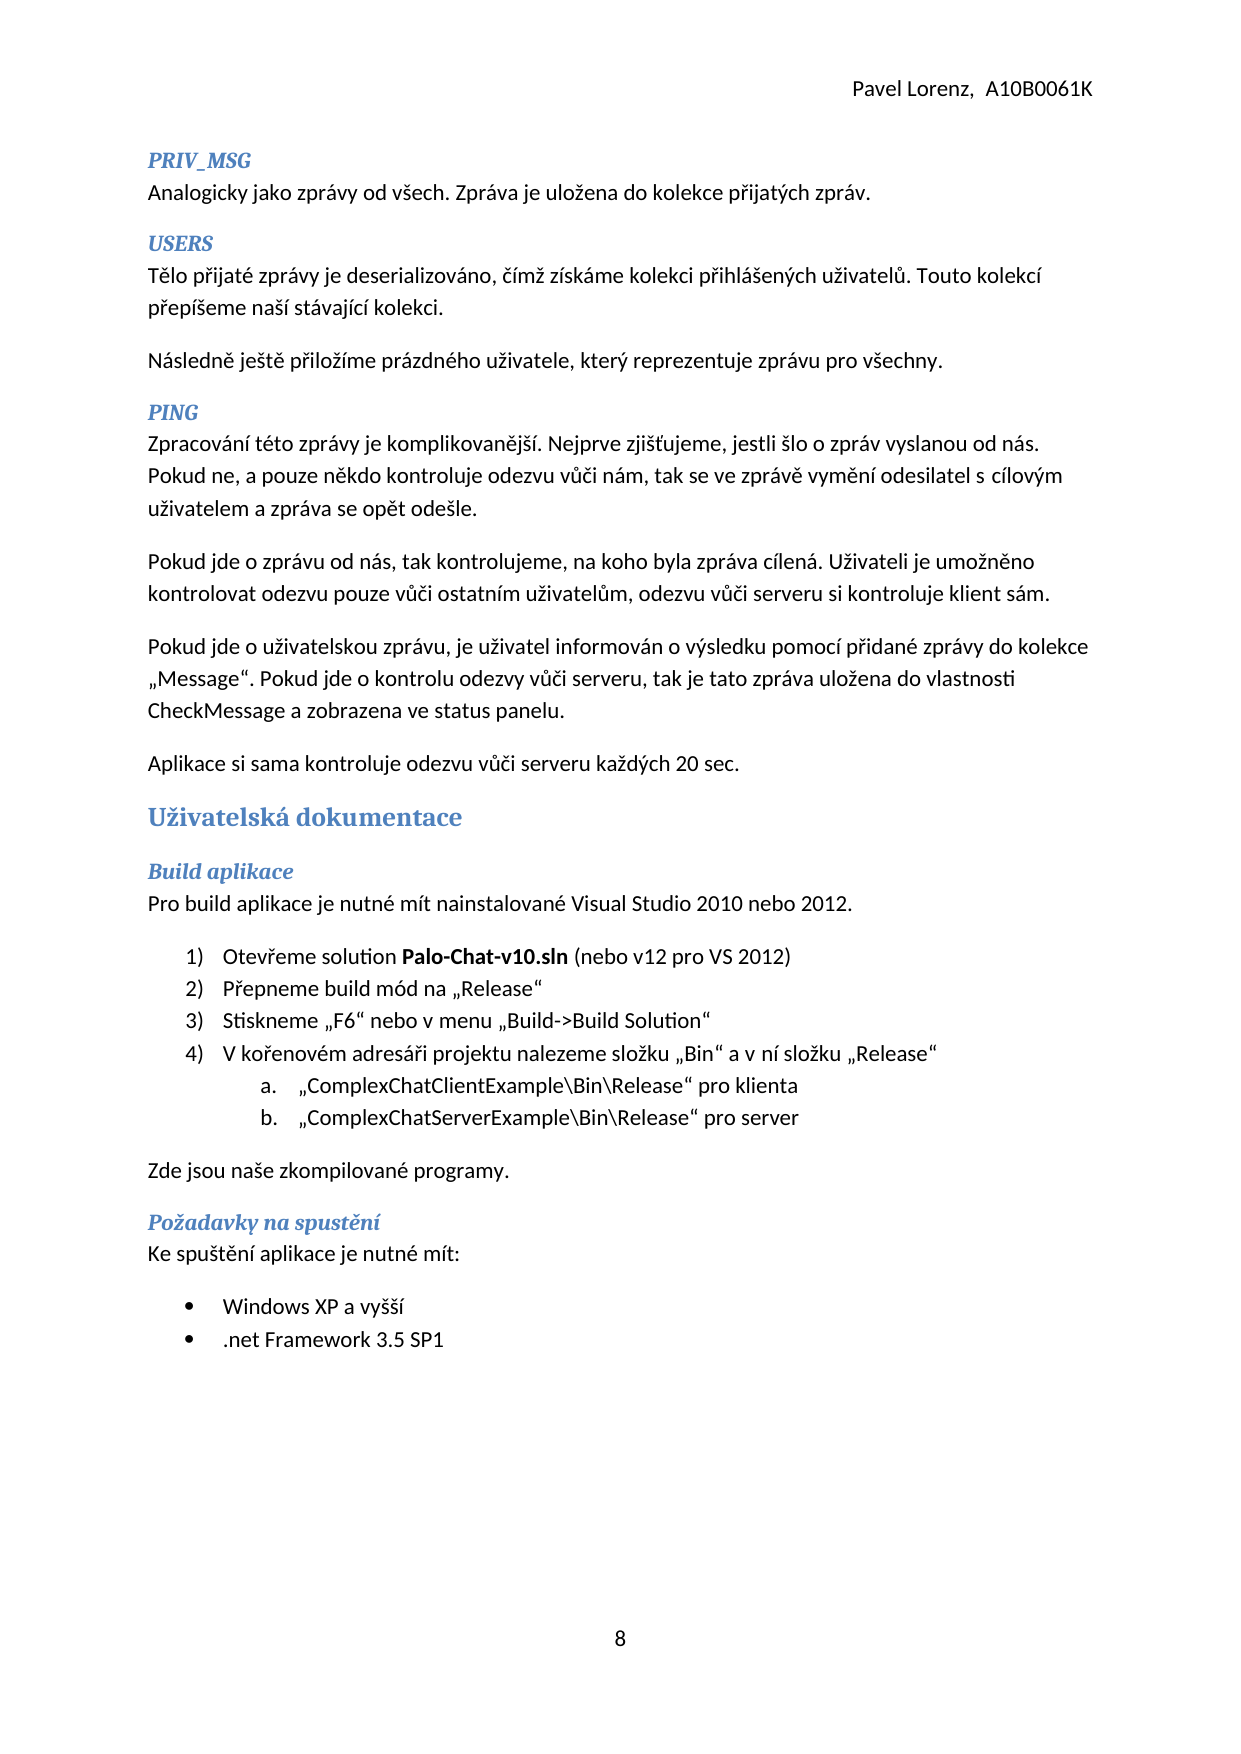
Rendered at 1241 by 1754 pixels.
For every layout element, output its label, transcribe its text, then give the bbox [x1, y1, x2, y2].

text Tělo přijaté zprávy je deserializováno, čímž získáme kolekci přihlášených uživatelů. Touto kolekcí přepíšeme naší stávající kolekci. [148, 261, 1093, 321]
subtitle Build aplikace [148, 859, 1093, 885]
list Přepneme build mód na „Release“ [185, 974, 1093, 1002]
text Pokud jde o uživatelskou zprávu, je uživatel informován o výsledku pomocí přidané zprávy do kolekce „Message“. Pokud jde o kontrolu odezvy vůči serveru, tak je tato zpráva uložena do vlastnosti CheckMessage a zobrazena ve status panelu. [148, 632, 1093, 724]
text Následně ještě přiložíme prázdného uživatele, který reprezentuje zprávu pro všechny. [148, 346, 1093, 374]
list V kořenovém adresáři projektu nalezeme složku „Bin“ a v ní složku „Release“ [185, 1039, 1093, 1067]
list Windows XP a vyšší [185, 1292, 1093, 1321]
subtitle PING [148, 399, 1093, 426]
list Stiskneme „F6“ nebo v menu „Build->Build Solution“ [185, 1007, 1093, 1035]
list „ComplexChatServerExample\Bin\Release“ pro server [260, 1103, 1093, 1131]
text Ke spuštění aplikace je nutné mít: [148, 1239, 1093, 1267]
subtitle USERS [148, 231, 1093, 257]
text Pro build aplikace je nutné mít nainstalované Visual Studio 2010 nebo 2012. [148, 889, 1093, 917]
list Otevřeme solution Palo-Chat-v10.sln (nebo v12 pro VS 2012) [185, 942, 1093, 970]
text Zde jsou naše zkompilované programy. [148, 1156, 1093, 1184]
text Zpracování této zprávy je komplikovanější. Nejprve zjišťujeme, jestli šlo o zpráv vyslanou od nás. Pokud ne, a pouze někdo kontroluje odezvu vůči nám, tak se ve zprávě vymění odesilatel s cílovým uživatelem a zpráva se opět odešle. [148, 429, 1093, 522]
text Aplikace si sama kontroluje odezvu vůči serveru každých 20 sec. [148, 749, 1093, 777]
text Pokud jde o zprávu od nás, tak kontrolujeme, na koho byla zpráva cílená. Uživateli je umožněno kontrolovat odezvu pouze vůči ostatním uživatelům, odezvu vůči serveru si kontroluje klient sám. [148, 547, 1093, 607]
list „ComplexChatClientExample\Bin\Release“ pro klienta [260, 1071, 1093, 1099]
subtitle PRIV_MSG [148, 148, 1093, 174]
subtitle Požadavky na spustění [148, 1209, 1093, 1236]
list .net Framework 3.5 SP1 [185, 1325, 1093, 1353]
subtitle Uživatelská dokumentace [148, 802, 1093, 834]
text Analogicky jako zprávy od všech. Zpráva je uložena do kolekce přijatých zpráv. [148, 178, 1093, 206]
